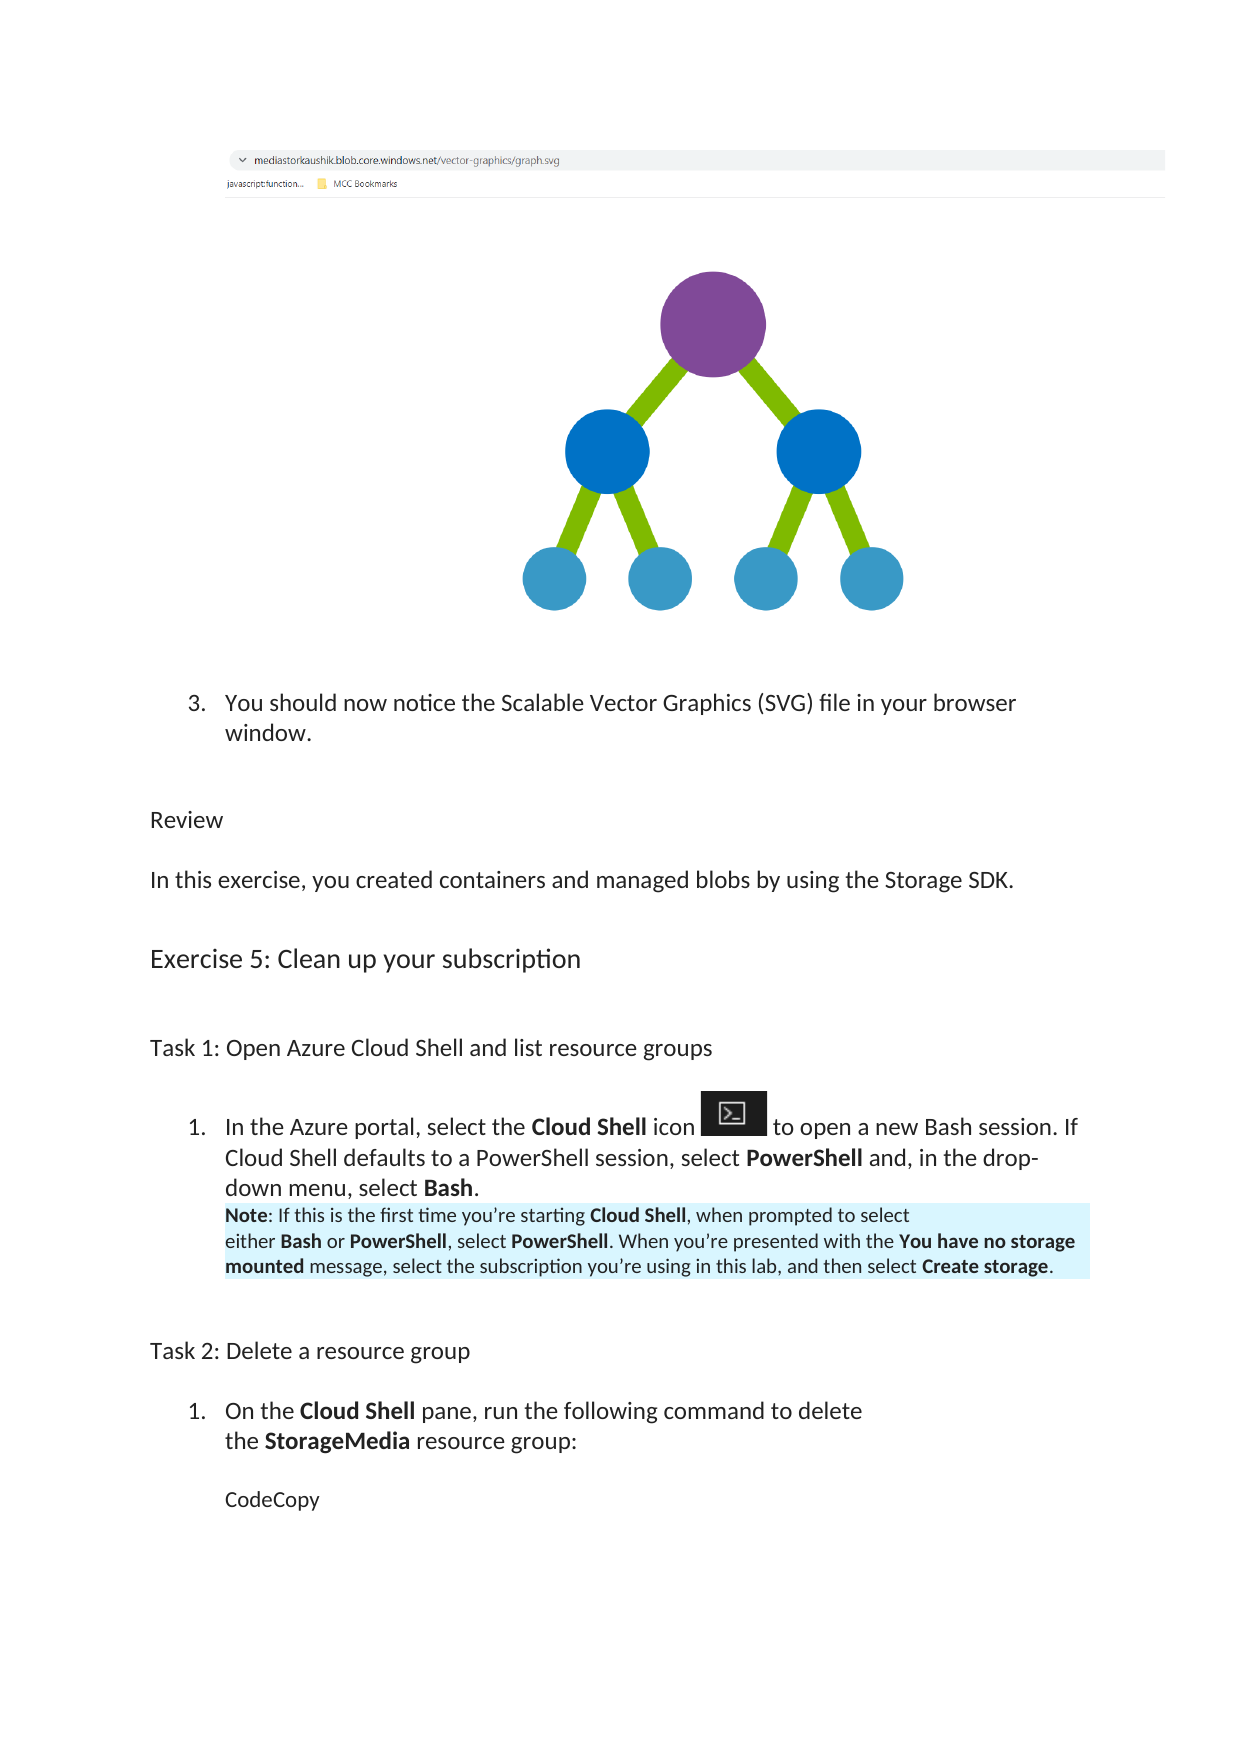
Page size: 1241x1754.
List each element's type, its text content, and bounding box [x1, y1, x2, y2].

list In the Azure portal, select the Cloud Shell icon to open a new Bash session. If Cloud Shell defaults to a PowerShell session, select PowerShell and, in the drop-down menu, select Bash. [187, 1092, 1090, 1203]
text Note: If this is the first time you’re starting Cloud Shell, when prompted to select either Bash or PowerShell, select PowerShell. When you’re presented with the You have no storage mounted message, select the subscription you’re using in this lab, and then select Create storage. [225, 1203, 1090, 1279]
subtitle Task 2: Delete a resource group [150, 1335, 1090, 1366]
text In this exercise, you created containers and managed blobs by using the Storage SDK. [150, 864, 1090, 894]
list On the Cloud Shell pane, run the following command to delete the StorageMedia resource group: [187, 1395, 1090, 1456]
subtitle Exercise 5: Clean up your subscription [150, 941, 1090, 976]
subtitle Task 1: Open Azure Cloud Shell and list resource groups [150, 1032, 1090, 1062]
text CodeCopy [225, 1485, 1090, 1513]
picture [700, 1091, 768, 1136]
subtitle Review [150, 804, 1090, 835]
picture [225, 150, 1166, 658]
list You should now notice the Scalable Vector Graphics (SVG) file in your browser window. [187, 687, 1090, 748]
